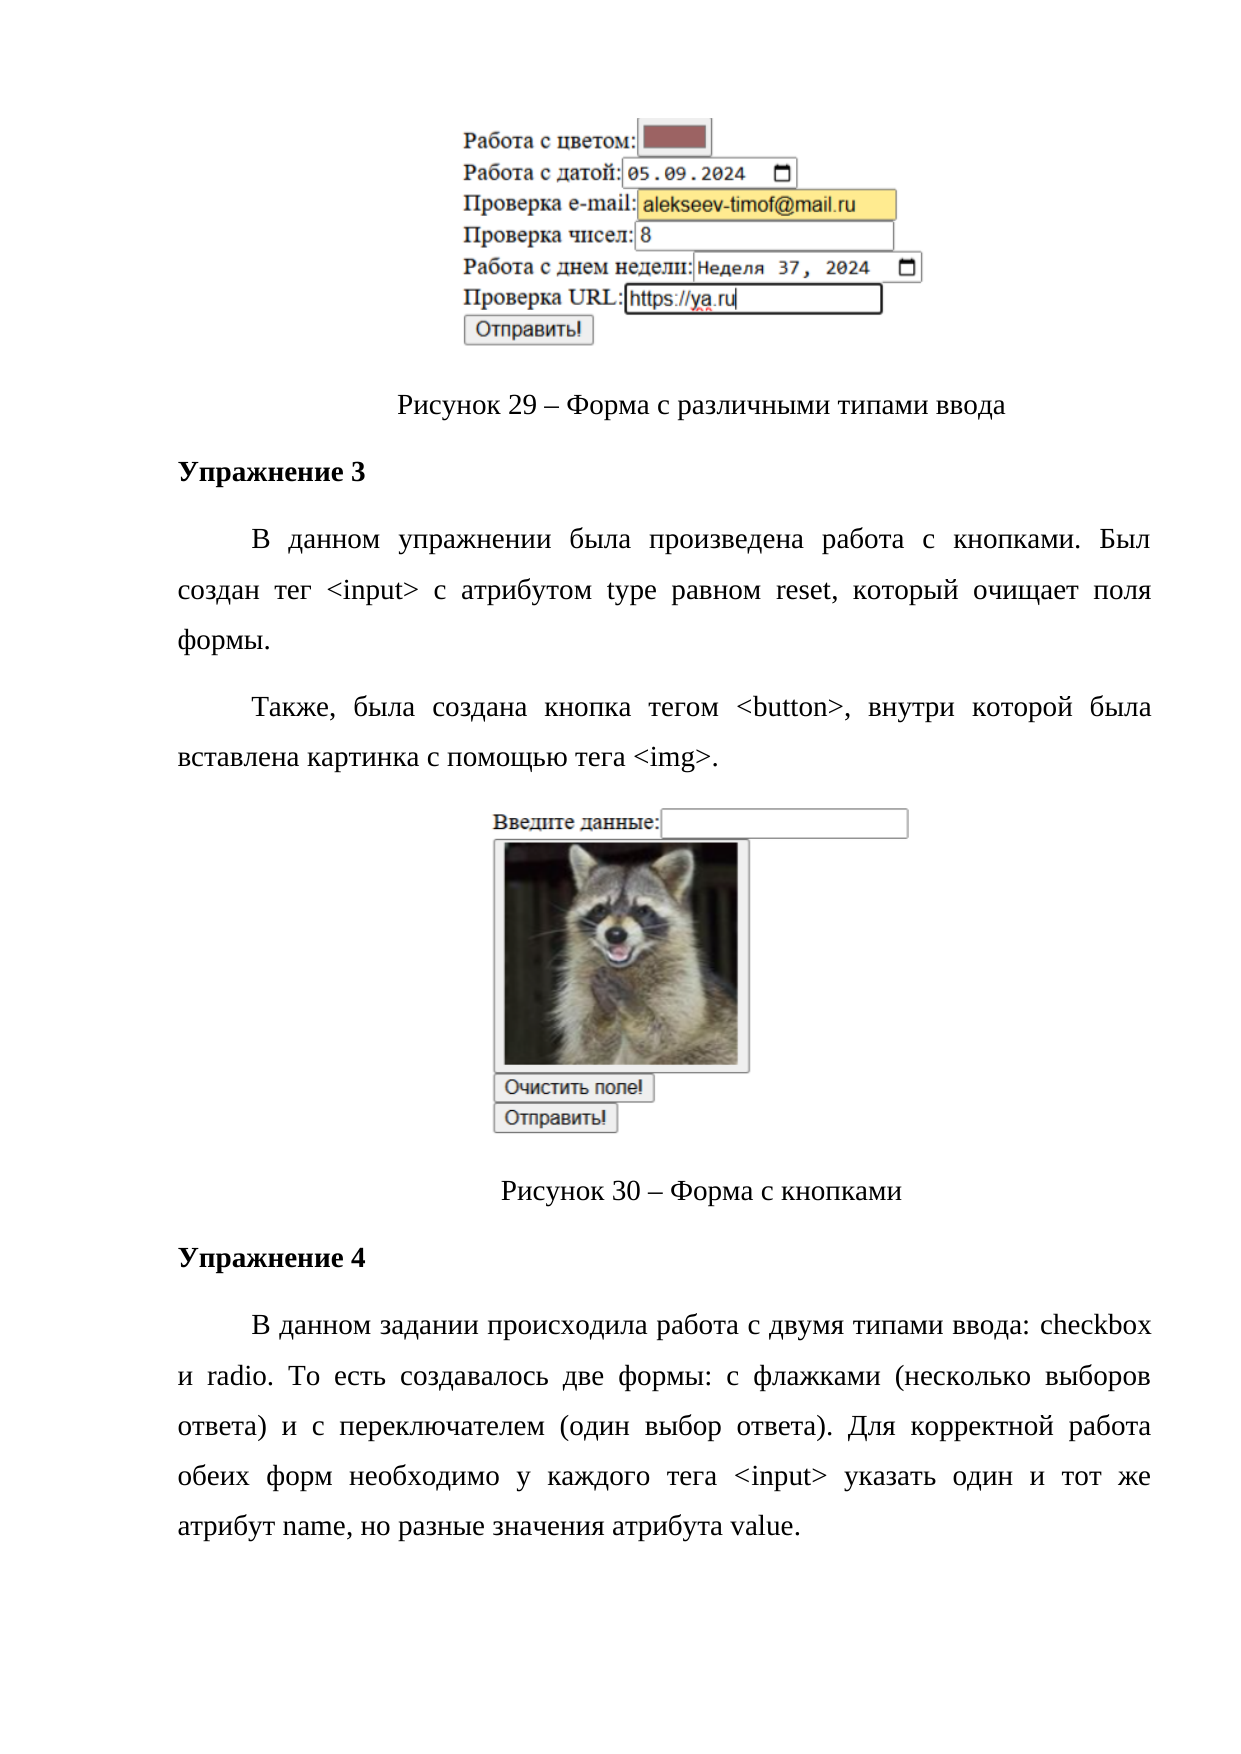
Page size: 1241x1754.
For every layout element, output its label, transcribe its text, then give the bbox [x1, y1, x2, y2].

picture [488, 806, 915, 1143]
text В данном задании происходила работа с двумя типами ввода: checkbox и radio. То есть создавалось две формы: с флажками (несколько выборов ответа) и с переключателем (один выбор ответа). Для корректной работа обеих форм необходимо у каждого тега <input> указать один и тот же атрибут name, но разные значения атрибута value. [177, 1307, 1152, 1542]
picture [459, 118, 944, 357]
text Также, была создана кнопка тегом <button>, внутри которой была вставлена картинка с помощью тега <img>. [177, 689, 1152, 773]
text Упражнение 3 [177, 454, 1152, 488]
text Рисунок 29 – Форма с различными типами ввода [177, 387, 1152, 421]
text Рисунок 30 – Форма с кнопками [177, 1173, 1152, 1207]
text Упражнение 4 [177, 1240, 1152, 1274]
text В данном упражнении была произведена работа с кнопками. Был создан тег <input> с атрибутом type равном reset, который очищает поля формы. [177, 521, 1152, 656]
